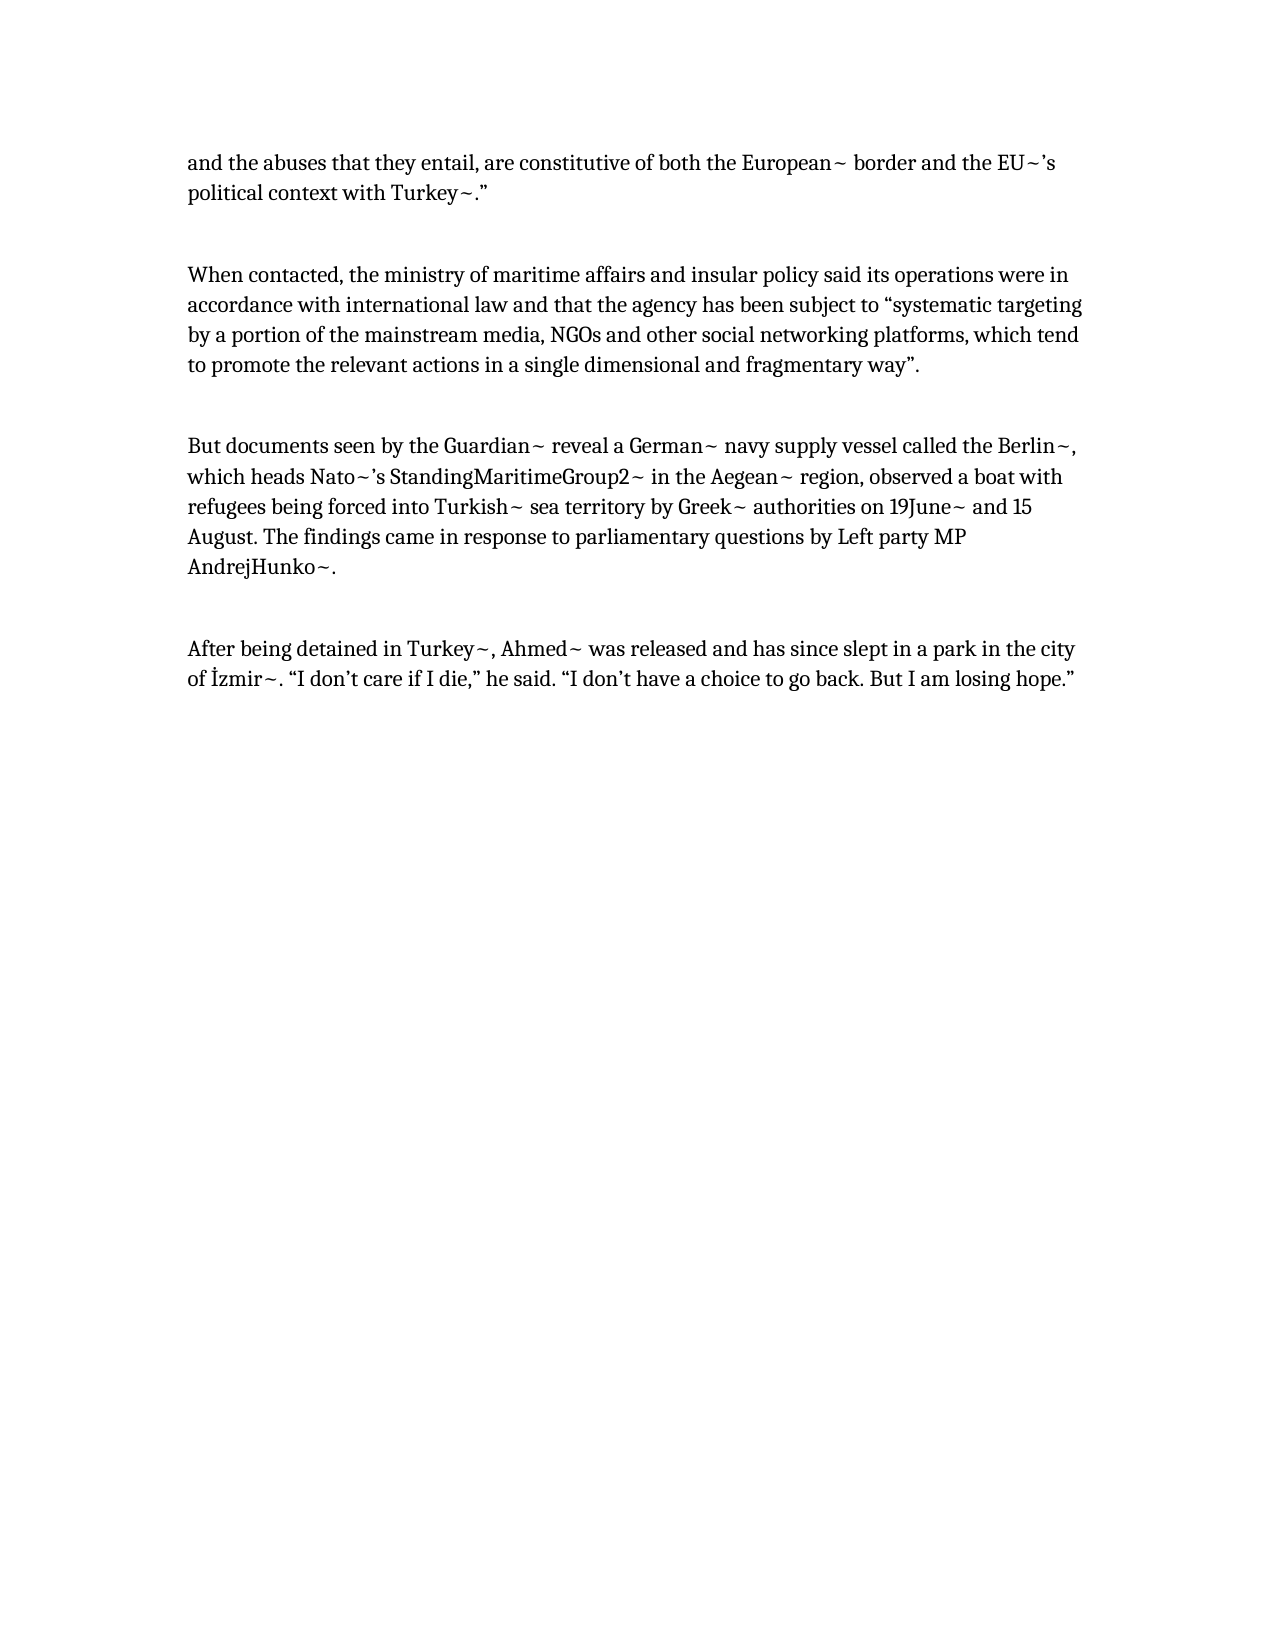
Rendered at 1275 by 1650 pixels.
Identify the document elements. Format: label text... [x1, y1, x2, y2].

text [187, 150, 1087, 207]
text After being detained in Turkey~, Ahmed~ was released and has since slept in a park in the city of İzmir~. “I don’t care if I die,” he said. “I don’t have a choice to go back. But I am losing hope.” [187, 605, 1087, 692]
text But documents seen by the Guardian~ reveal a German~ navy supply vessel called the Berlin~, which heads Nato~’s StandingMaritimeGroup2~ in the Aegean~ region, observed a boat with refugees being forced into Turkish~ sea territory by Greek~ authorities on 19June~ and 15 August. The findings came in response to parliamentary questions by Left party MP AndrejHunko~. [187, 403, 1087, 581]
text When contacted, the ministry of maritime affairs and insular policy said its operations were in accordance with international law and that the agency has been subject to “systematic targeting by a portion of the mainstream media, NGOs and other social networking platforms, which tend to promote the relevant actions in a single dimensional and fragmentary way”. [187, 231, 1087, 378]
